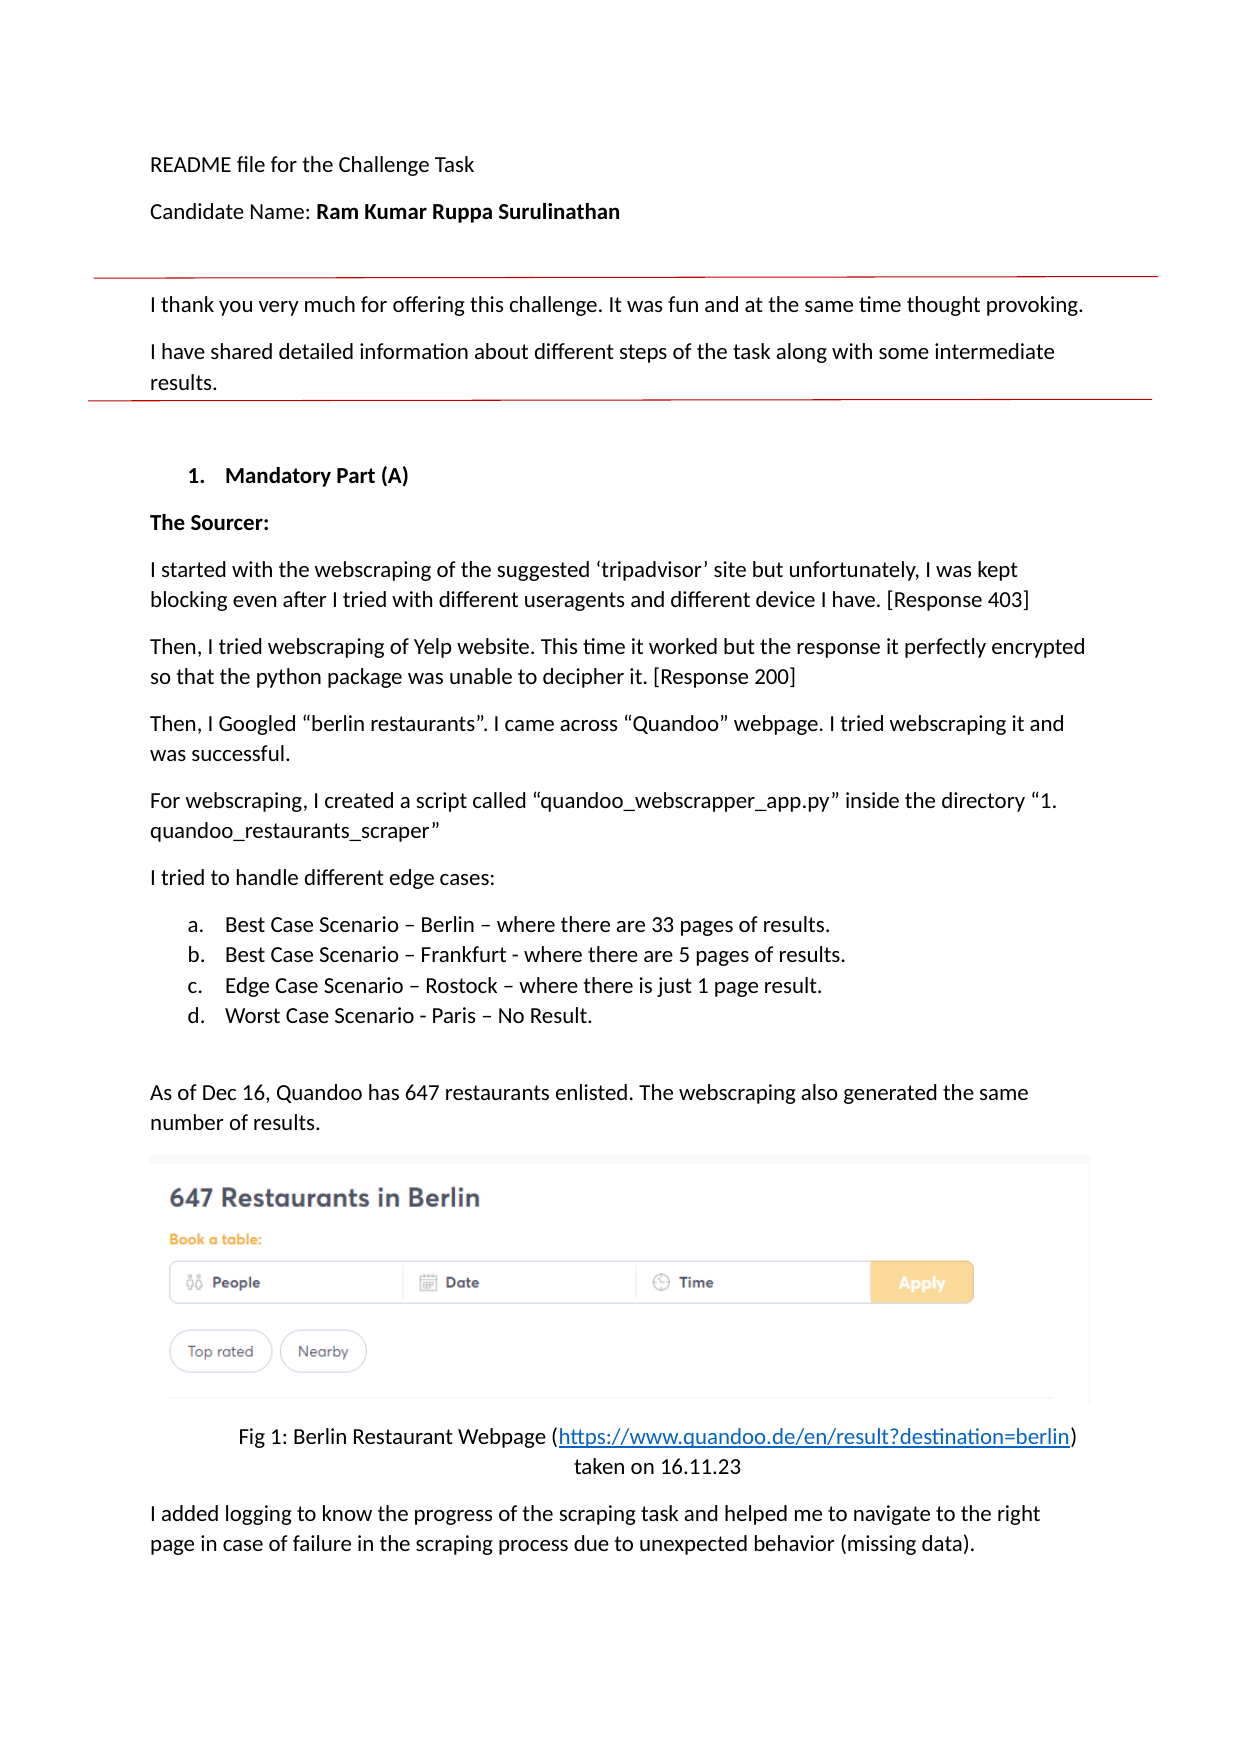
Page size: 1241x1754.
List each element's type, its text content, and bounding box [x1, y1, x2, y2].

list Best Case Scenario – Berlin – where there are 33 pages of results. [187, 910, 1090, 938]
list Mandatory Part (A) [187, 461, 1090, 489]
text I started with the webscraping of the suggested ‘tripadvisor’ site but unfortunately, I was kept blocking even after I tried with different useragents and different device I have. [Response 403] [150, 555, 1090, 613]
text I have shared detailed information about different steps of the task along with some intermediate results. [150, 337, 1090, 396]
picture [150, 1155, 1091, 1404]
text Then, I tried webscraping of Yelp website. This time it worked but the response it perfectly encrypted so that the python package was unable to decipher it. [Response 200] [150, 632, 1090, 691]
text The Sourcer: [150, 508, 1090, 536]
list Fig 1: Berlin Restaurant Webpage (https://www.quandoo.de/en/result?destination=berlin) taken on 16.11.23 [225, 1422, 1090, 1480]
text Candidate Name: Ram Kumar Ruppa Surulinathan [150, 197, 1090, 225]
list Edge Case Scenario – Rostock – where there is just 1 page result. [187, 971, 1090, 999]
list Best Case Scenario – Frankfurt - where there are 5 pages of results. [187, 941, 1090, 969]
text I added logging to know the progress of the scraping task and helped me to navigate to the right page in case of failure in the scraping process due to unexpected behavior (missing data). [150, 1499, 1090, 1557]
list Worst Case Scenario - Paris – No Result. [187, 1001, 1090, 1029]
text As of Dec 16, Quandoo has 647 restaurants enlisted. The webscraping also generated the same number of results. [150, 1078, 1090, 1136]
text Then, I Googled “berlin restaurants”. I came across “Quandoo” webpage. I tried webscraping it and was successful. [150, 709, 1090, 768]
text For webscraping, I created a script called “quandoo_webscrapper_app.py” inside the directory “1. quandoo_restaurants_scraper” [150, 786, 1090, 845]
text README file for the Challenge Task [150, 150, 1090, 178]
text I thank you very much for offering this challenge. It was fun and at the same time thought provoking. [150, 291, 1090, 319]
text I tried to handle different edge cases: [150, 863, 1090, 892]
